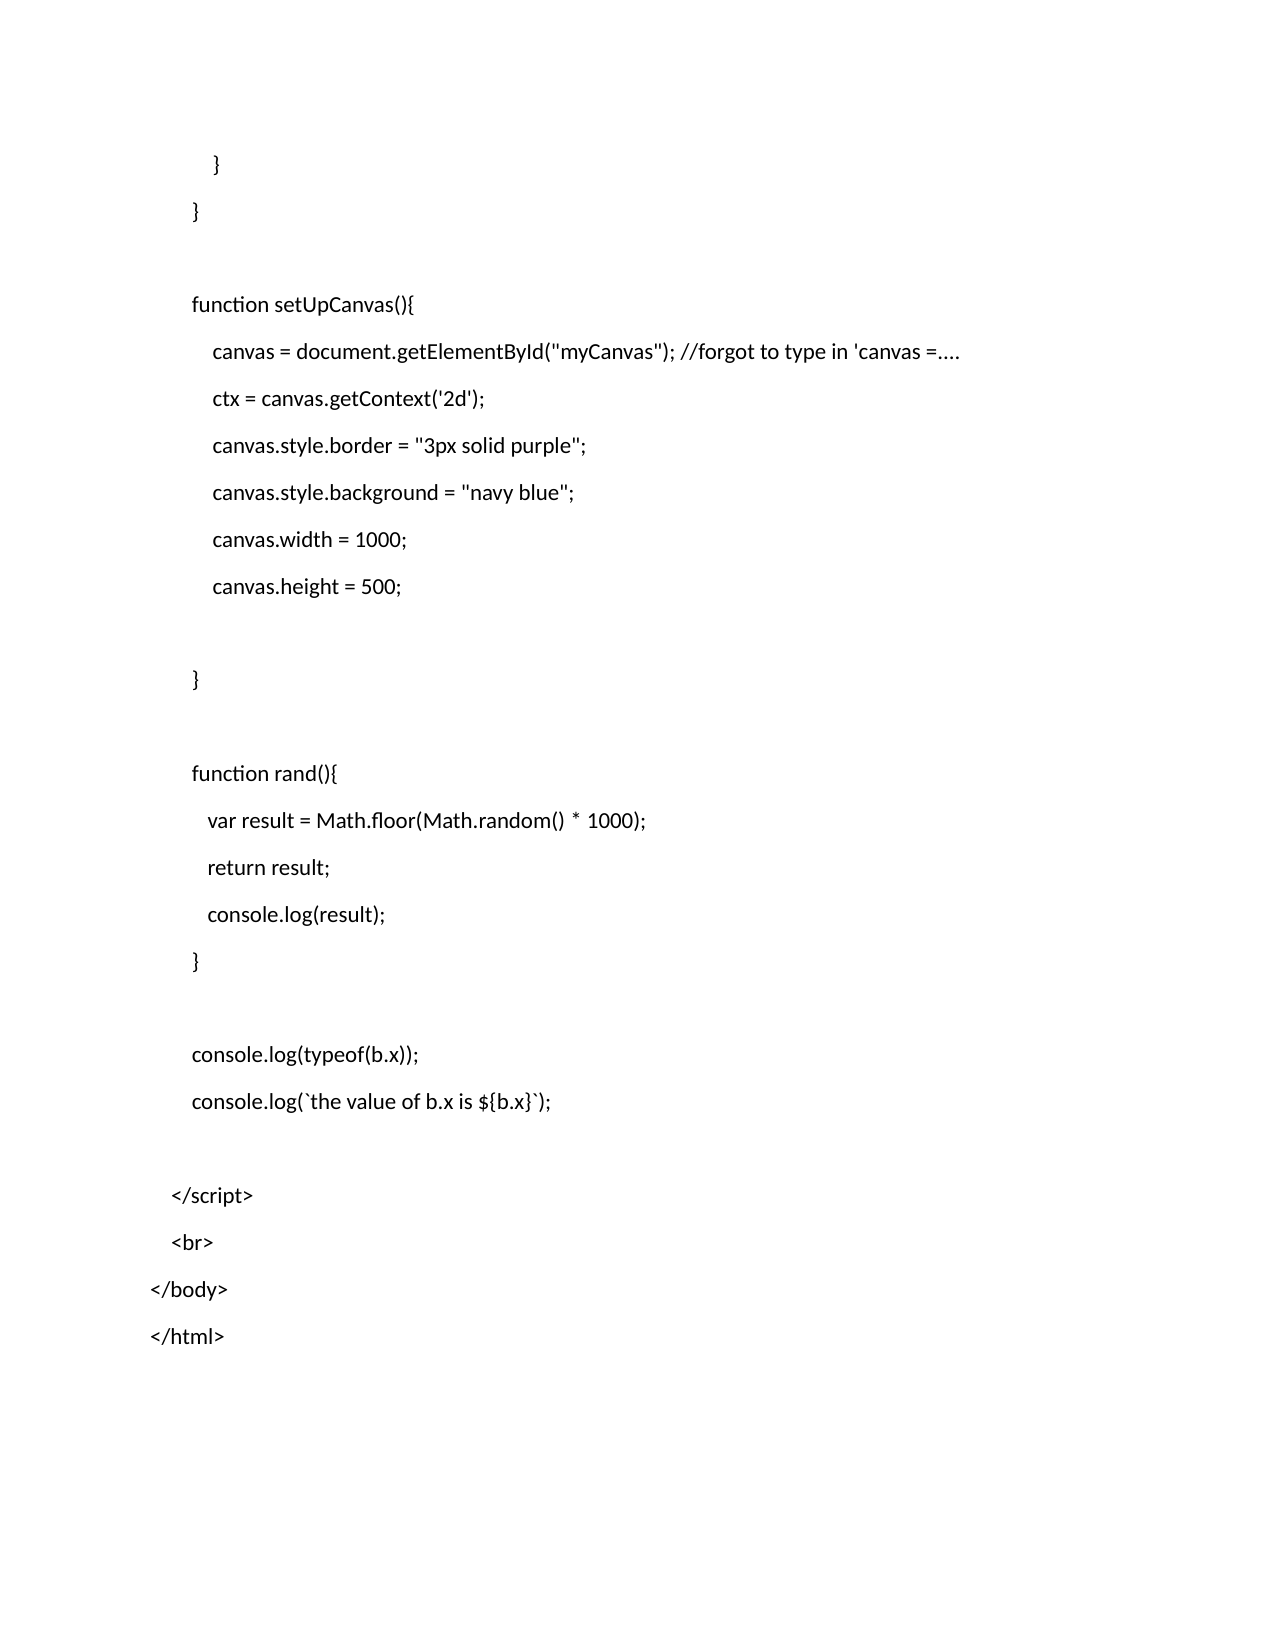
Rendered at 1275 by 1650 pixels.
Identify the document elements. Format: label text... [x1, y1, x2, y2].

text console.log(result); [150, 900, 1125, 928]
text </body> [150, 1275, 1125, 1303]
text return result; [150, 853, 1125, 881]
text ctx = canvas.getContext('2d'); [150, 384, 1125, 412]
text console.log(`the value of b.x is ${b.x}`); [150, 1087, 1125, 1116]
text </script> [150, 1181, 1125, 1209]
text } [150, 947, 1125, 975]
text canvas.height = 500; [150, 572, 1125, 600]
text canvas.style.border = "3px solid purple"; [150, 431, 1125, 459]
text function setUpCanvas(){ [150, 291, 1125, 319]
text } [150, 150, 1125, 178]
text canvas = document.getElementById("myCanvas"); //forgot to type in 'canvas =.... [150, 337, 1125, 366]
text console.log(typeof(b.x)); [150, 1041, 1125, 1069]
text <br> [150, 1228, 1125, 1256]
text canvas.style.background = "navy blue"; [150, 478, 1125, 506]
text } [150, 197, 1125, 225]
text function rand(){ [150, 759, 1125, 787]
text </html> [150, 1322, 1125, 1350]
text var result = Math.floor(Math.random() * 1000); [150, 806, 1125, 834]
text canvas.width = 1000; [150, 525, 1125, 553]
text } [150, 666, 1125, 694]
